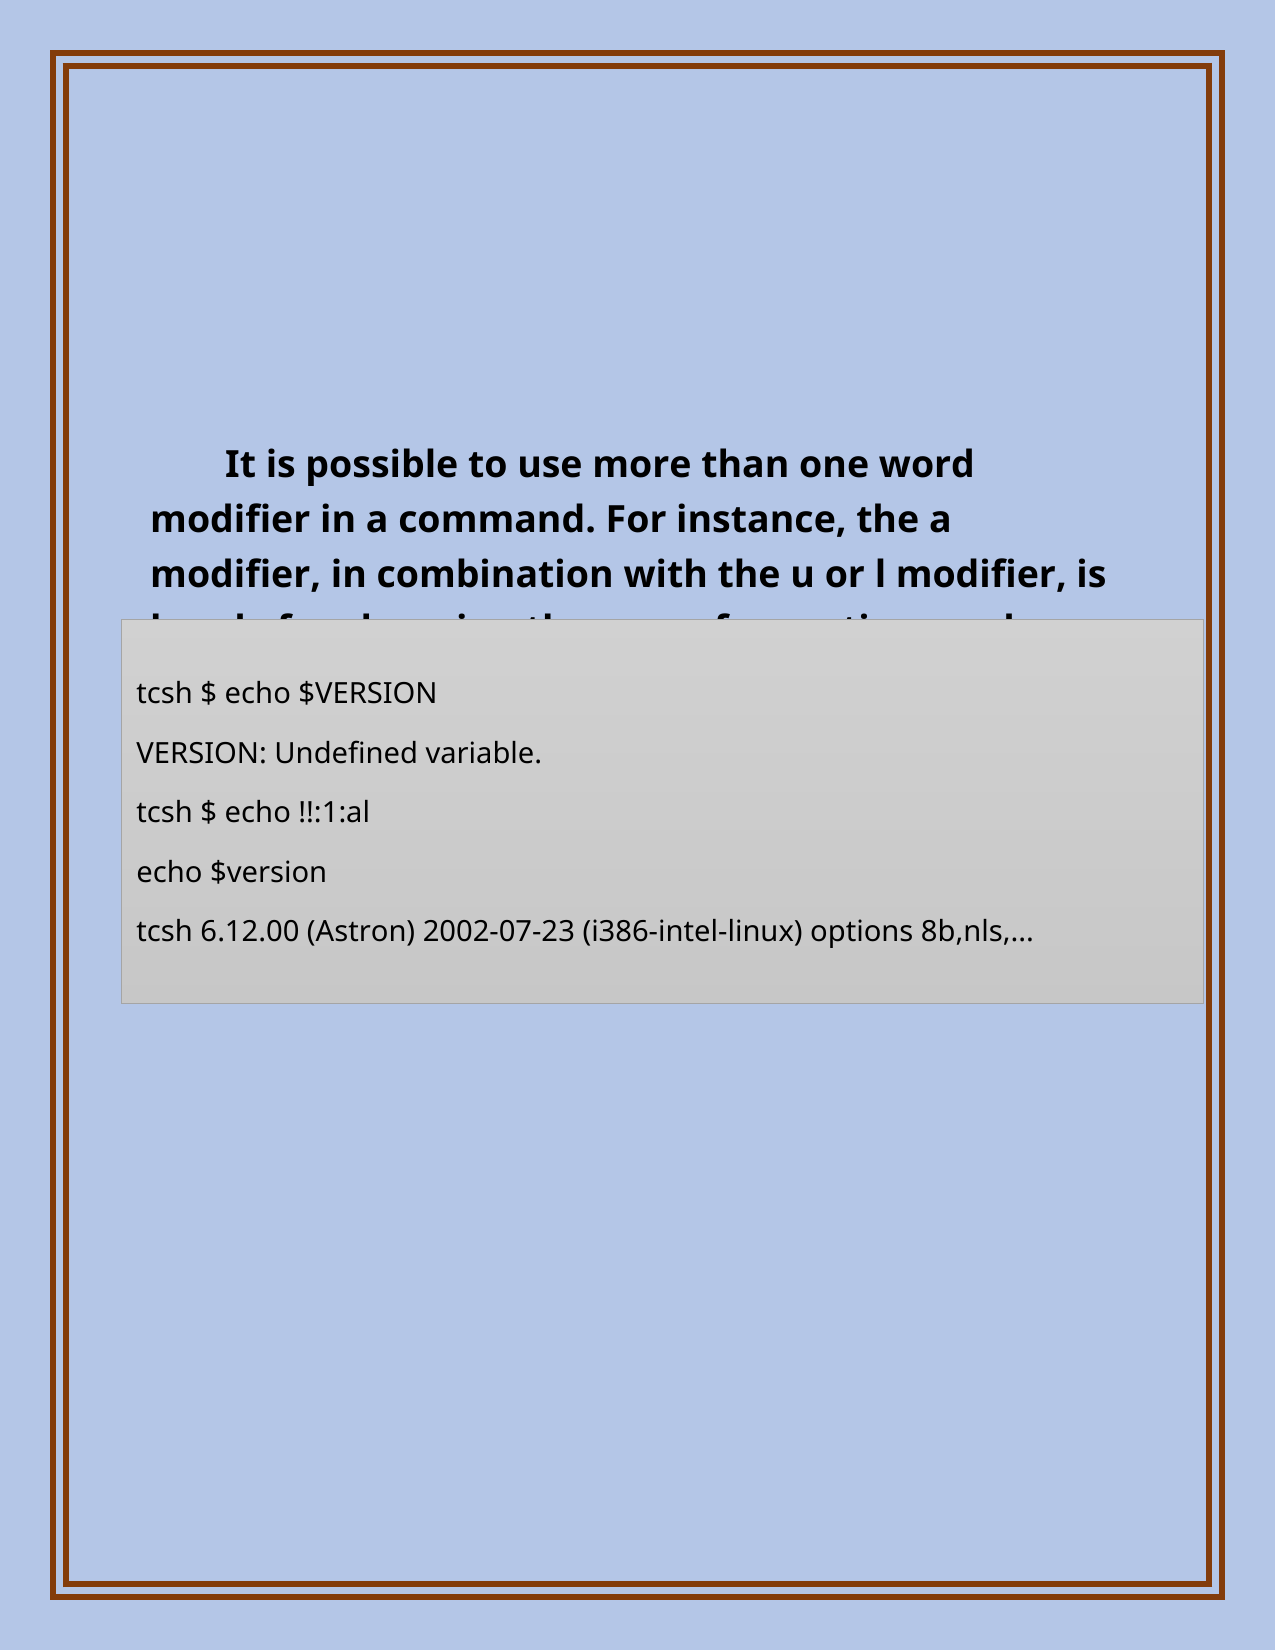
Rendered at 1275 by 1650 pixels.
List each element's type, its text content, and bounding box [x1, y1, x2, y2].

text It is possible to use more than one word modifier in a command. For instance, the a modifier, in combination with the u or l modifier, is handy for changing the case of an entire word [150, 437, 1125, 619]
